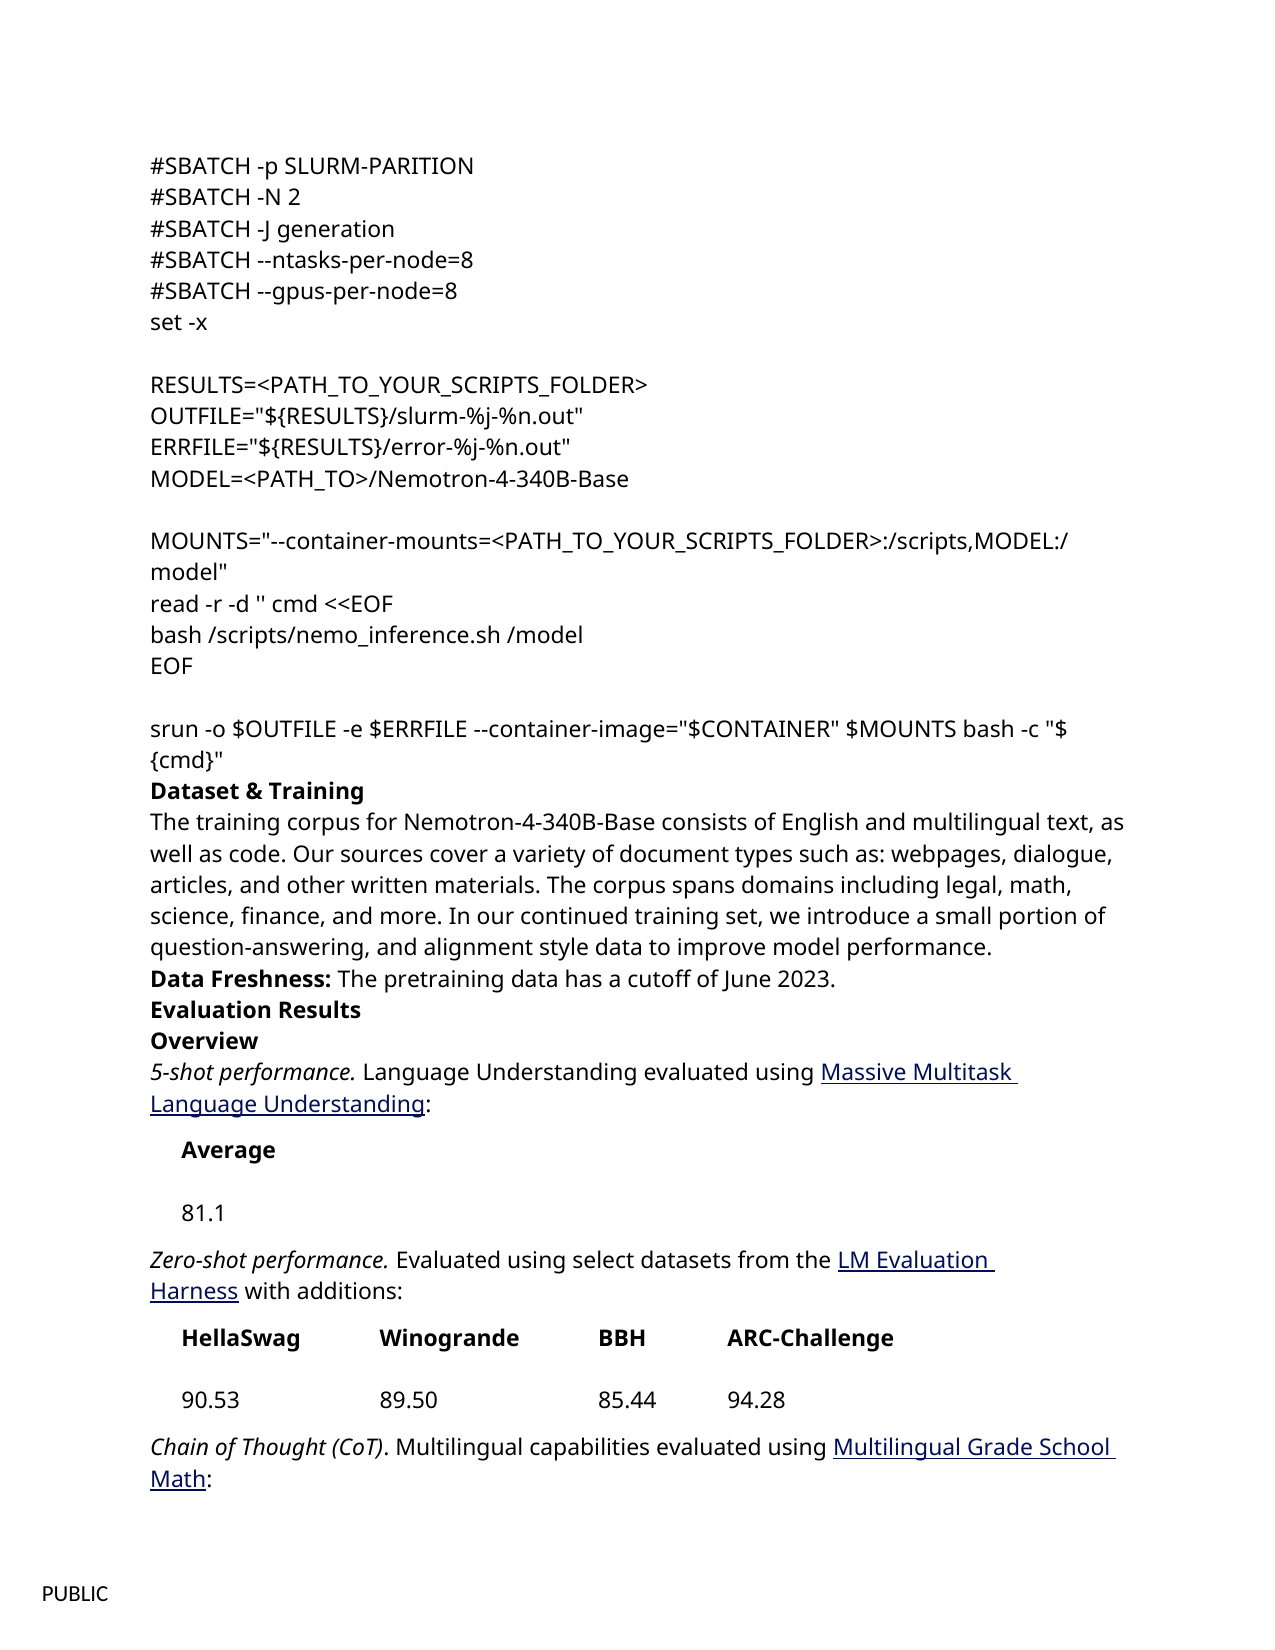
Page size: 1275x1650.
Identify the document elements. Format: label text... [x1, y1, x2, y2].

table_cell 85.44 [567, 1369, 696, 1431]
table_header BBH [567, 1306, 696, 1369]
table_cell 89.50 [348, 1369, 567, 1431]
text Overview [150, 1025, 1125, 1056]
table_header ARC-Challenge [696, 1306, 948, 1369]
text Dataset & Training [150, 775, 1125, 806]
text Zero-shot performance. Evaluated using select datasets from the LM Evaluation Harness with additions: [150, 1244, 1125, 1306]
text set -x [150, 306, 1125, 337]
text srun -o $OUTFILE -e $ERRFILE --container-image="$CONTAINER" $MOUNTS bash -c "${cmd}" [150, 712, 1125, 775]
text MODEL=<PATH_TO>/Nemotron-4-340B-Base [150, 462, 1125, 494]
table_header Winogrande [348, 1306, 567, 1369]
text 5-shot performance. Language Understanding evaluated using Massive Multitask Language Understanding: [150, 1056, 1125, 1119]
table_header Average [150, 1119, 318, 1181]
text Chain of Thought (CoT). Multilingual capabilities evaluated using Multilingual Grade School Math: [150, 1431, 1125, 1494]
table_header HellaSwag [150, 1306, 348, 1369]
text Data Freshness: The pretraining data has a cutoff of June 2023. [150, 962, 1125, 994]
text ERRFILE="${RESULTS}/error-%j-%n.out" [150, 431, 1125, 462]
text OUTFILE="${RESULTS}/slurm-%j-%n.out" [150, 400, 1125, 431]
text The training corpus for Nemotron-4-340B-Base consists of English and multilingual text, as well as code. Our sources cover a variety of document types such as: webpages, dialogue, articles, and other written materials. The corpus spans domains including legal, math, science, finance, and more. In our continued training set, we introduce a small portion of question-answering, and alignment style data to improve model performance. [150, 806, 1125, 962]
text EOF [150, 650, 1125, 681]
text #SBATCH --ntasks-per-node=8 [150, 244, 1125, 275]
text #SBATCH --gpus-per-node=8 [150, 275, 1125, 306]
text #SBATCH -p SLURM-PARITION [150, 150, 1125, 181]
text Evaluation Results [150, 994, 1125, 1025]
text bash /scripts/nemo_inference.sh /model [150, 619, 1125, 650]
text #SBATCH -J generation [150, 212, 1125, 244]
text RESULTS=<PATH_TO_YOUR_SCRIPTS_FOLDER> [150, 369, 1125, 400]
table_cell 94.28 [696, 1369, 948, 1431]
table_cell 90.53 [150, 1369, 348, 1431]
table_cell 81.1 [150, 1181, 318, 1244]
text read -r -d '' cmd <<EOF [150, 587, 1125, 619]
text #SBATCH -N 2 [150, 181, 1125, 212]
text MOUNTS="--container-mounts=<PATH_TO_YOUR_SCRIPTS_FOLDER>:/scripts,MODEL:/model" [150, 525, 1125, 587]
